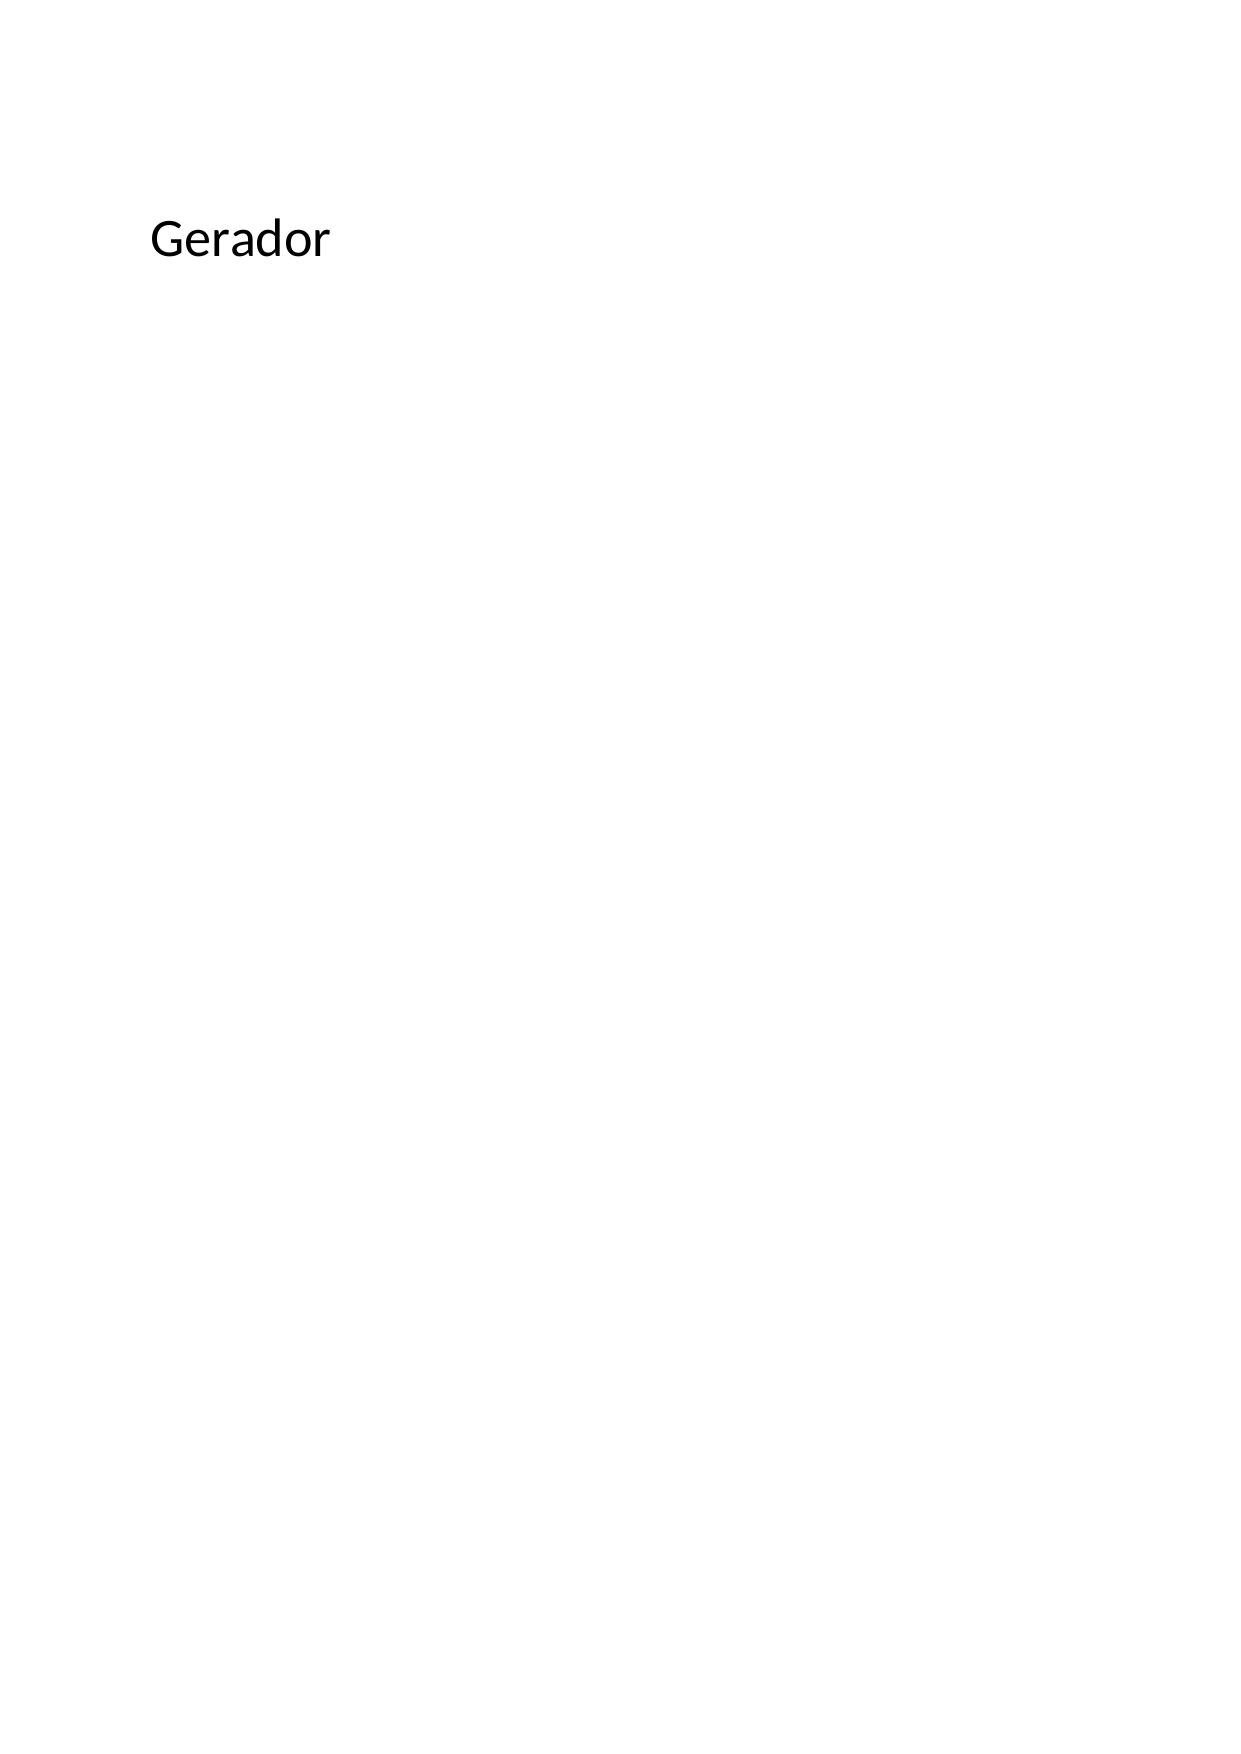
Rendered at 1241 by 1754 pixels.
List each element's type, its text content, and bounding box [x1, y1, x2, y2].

text Gerador [150, 204, 1090, 270]
